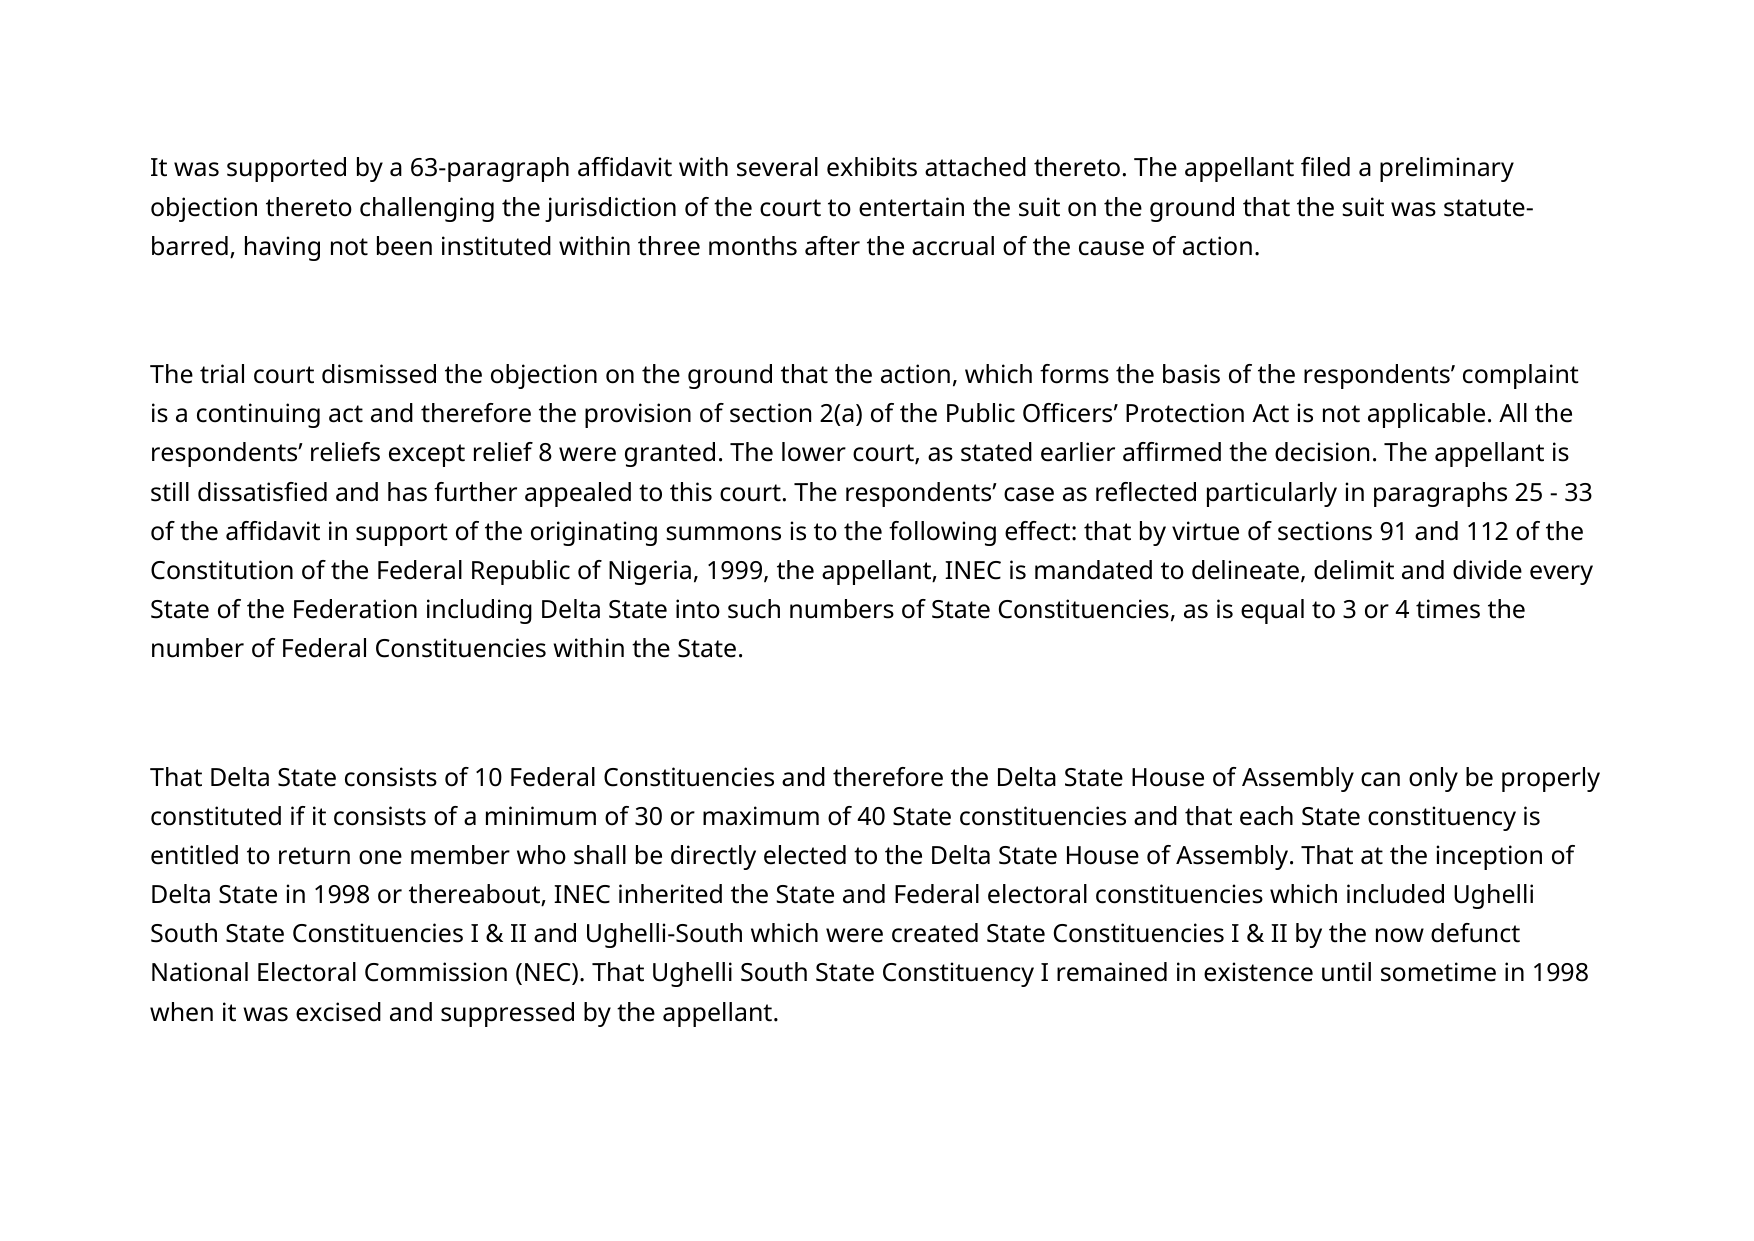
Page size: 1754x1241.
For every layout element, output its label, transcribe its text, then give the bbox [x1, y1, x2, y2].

text That Delta State consists of 10 Federal Constituencies and therefore the Delta State House of Assembly can only be properly constituted if it consists of a minimum of 30 or maximum of 40 State constituencies and that each State constituency is entitled to return one member who shall be directly elected to the Delta State House of Assembly. That at the inception of Delta State in 1998 or thereabout, INEC inherited the State and Federal electoral constituencies which included Ughelli South State Constituencies I & II and Ughelli-South which were created State Constituencies I & II by the now defunct National Electoral Commission (NEC). That Ughelli South State Constituency I remained in existence until sometime in 1998 when it was excised and suppressed by the appellant. [150, 759, 1604, 1028]
text The trial court dismissed the objection on the ground that the action, which forms the basis of the respondents’ complaint is a continuing act and therefore the provision of section 2(a) of the Public Officers’ Protection Act is not applicable. All the respondents’ reliefs except relief 8 were granted. The lower court, as stated earlier affirmed the decision. The appellant is still dissatisfied and has further appealed to this court. The respondents’ case as reflected particularly in paragraphs 25 - 33 of the affidavit in support of the originating summons is to the following effect: that by virtue of sections 91 and 112 of the Constitution of the Federal Republic of Nigeria, 1999, the appellant, INEC is mandated to delineate, delimit and divide every State of the Federation including Delta State into such numbers of State Constituencies, as is equal to 3 or 4 times the number of Federal Constituencies within the State. [150, 357, 1604, 665]
text It was supported by a 63-paragraph affidavit with several exhibits attached thereto. The appellant filed a preliminary objection thereto challenging the jurisdiction of the court to entertain the suit on the ground that the suit was statute-barred, having not been instituted within three months after the accrual of the cause of action. [150, 150, 1604, 262]
